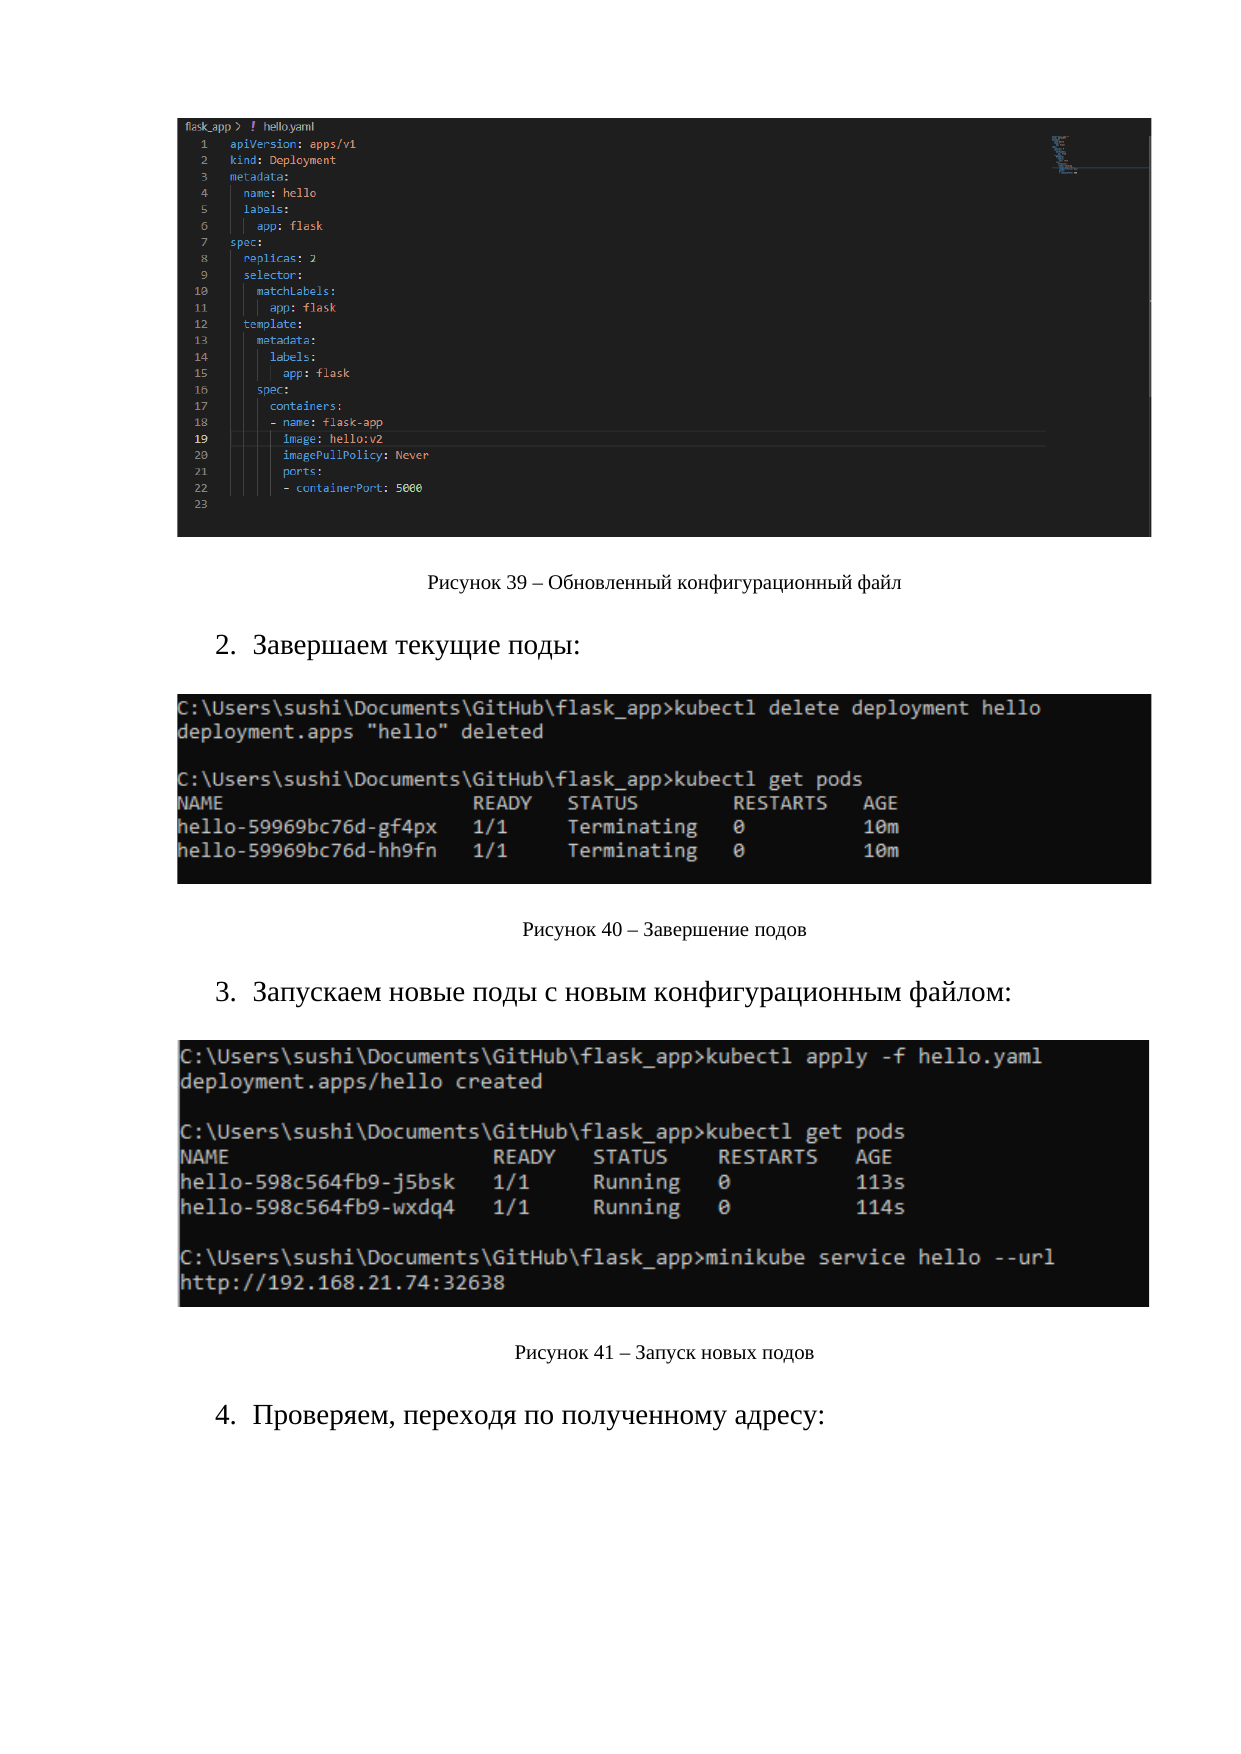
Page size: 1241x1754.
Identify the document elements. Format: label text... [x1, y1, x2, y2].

text Рисунок 40 – Завершение подов [177, 917, 1152, 941]
text Рисунок 39 – Обновленный конфигурационный файл [177, 570, 1152, 594]
picture [177, 1040, 1150, 1307]
picture [177, 694, 1152, 884]
list Завершаем текущие поды: [215, 627, 1152, 661]
list Проверяем, переходя по полученному адресу: [215, 1397, 1152, 1430]
list Запускаем новые поды с новым конфигурационным файлом: [215, 974, 1152, 1007]
picture [177, 118, 1152, 537]
text Рисунок 41 – Запуск новых подов [177, 1340, 1152, 1364]
